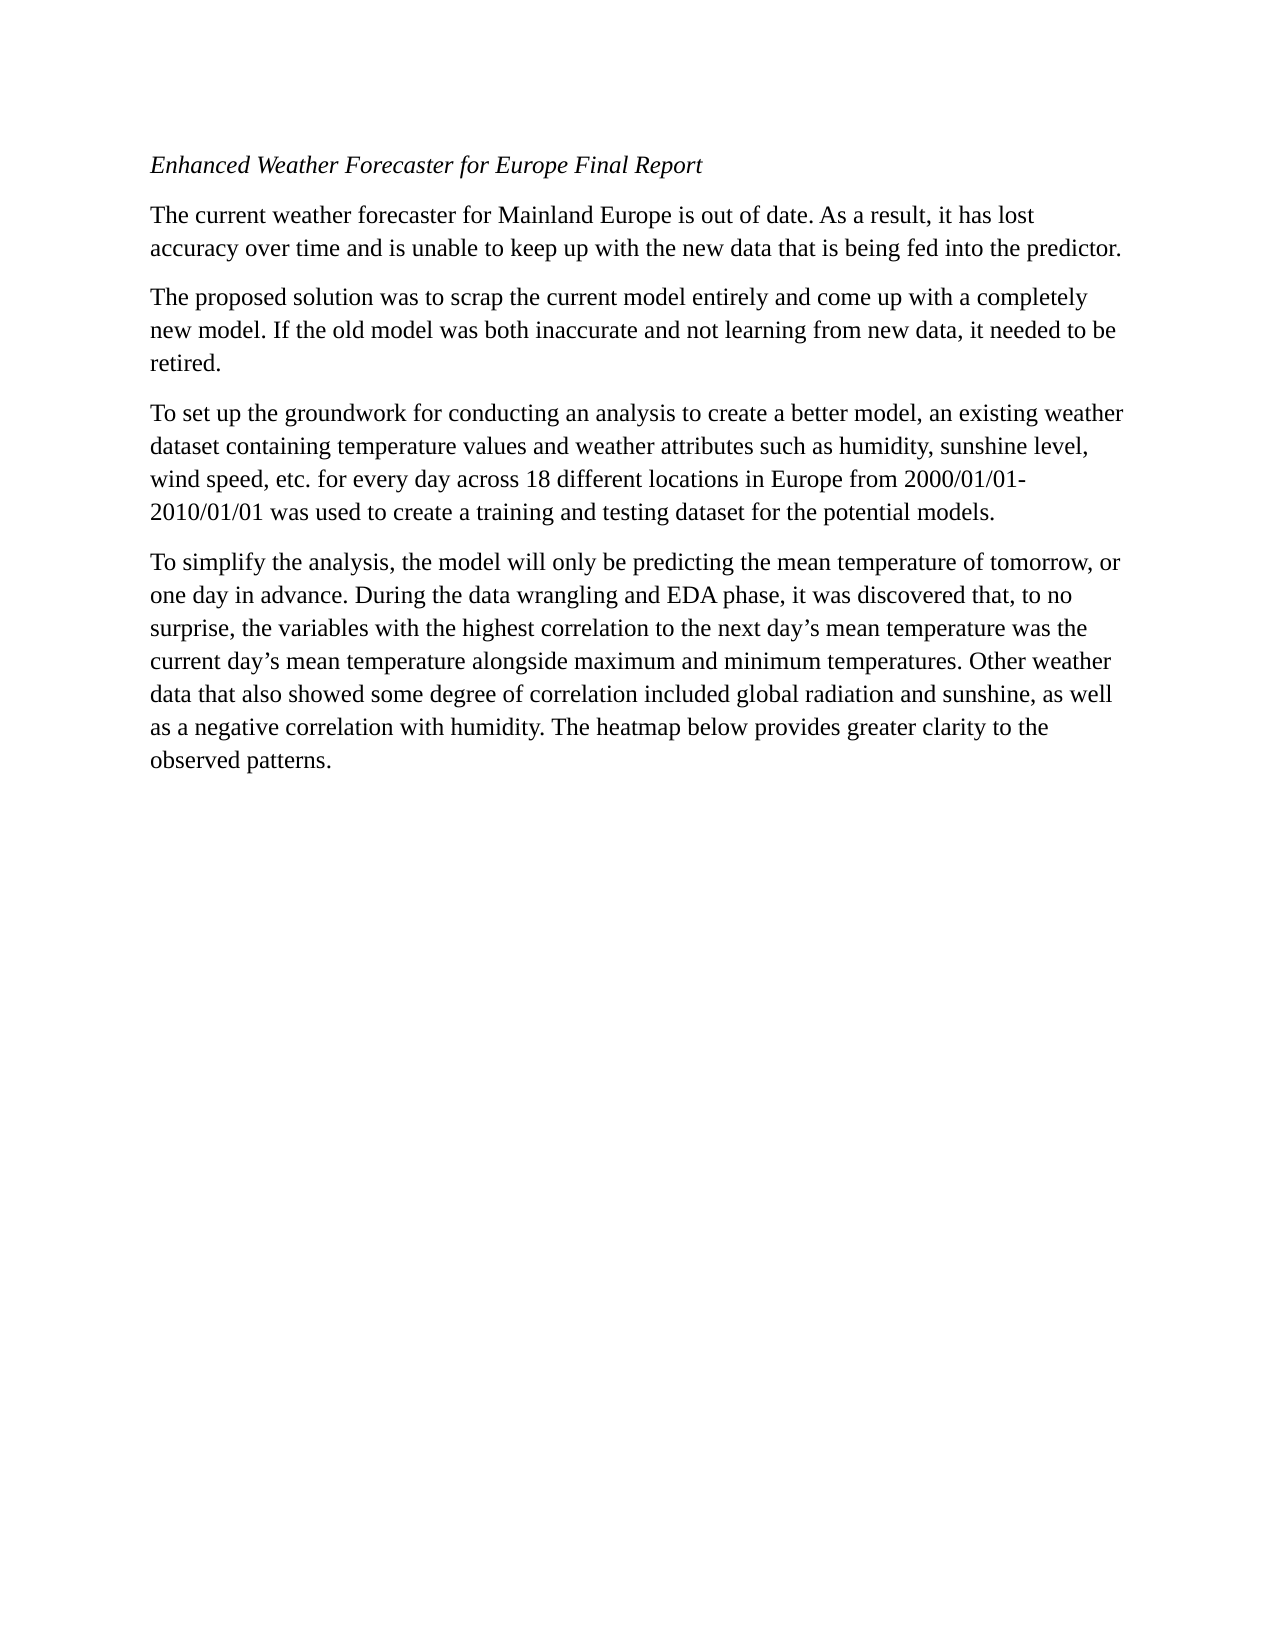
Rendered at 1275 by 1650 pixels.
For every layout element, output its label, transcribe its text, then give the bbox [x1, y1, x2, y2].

text To set up the groundwork for conducting an analysis to create a better model, an existing weather dataset containing temperature values and weather attributes such as humidity, sunshine level, wind speed, etc. for every day across 18 different locations in Europe from 2000/01/01-2010/01/01 was used to create a training and testing dataset for the potential models. [150, 398, 1125, 526]
text The proposed solution was to scrap the current model entirely and come up with a completely new model. If the old model was both inaccurate and not learning from new data, it needed to be retired. [150, 282, 1125, 377]
text To simplify the analysis, the model will only be predicting the mean temperature of tomorrow, or one day in advance. During the data wrangling and EDA phase, it was discovered that, to no surprise, the variables with the highest correlation to the next day’s mean temperature was the current day’s mean temperature alongside maximum and minimum temperatures. Other weather data that also showed some degree of correlation included global radiation and sunshine, as well as a negative correlation with humidity. The heatmap below provides greater clarity to the observed patterns. [150, 547, 1125, 774]
text The current weather forecaster for Mainland Europe is out of date. As a result, it has lost accuracy over time and is unable to keep up with the new data that is being fed into the predictor. [150, 200, 1125, 261]
text Enhanced Weather Forecaster for Europe Final Report [150, 150, 1125, 179]
